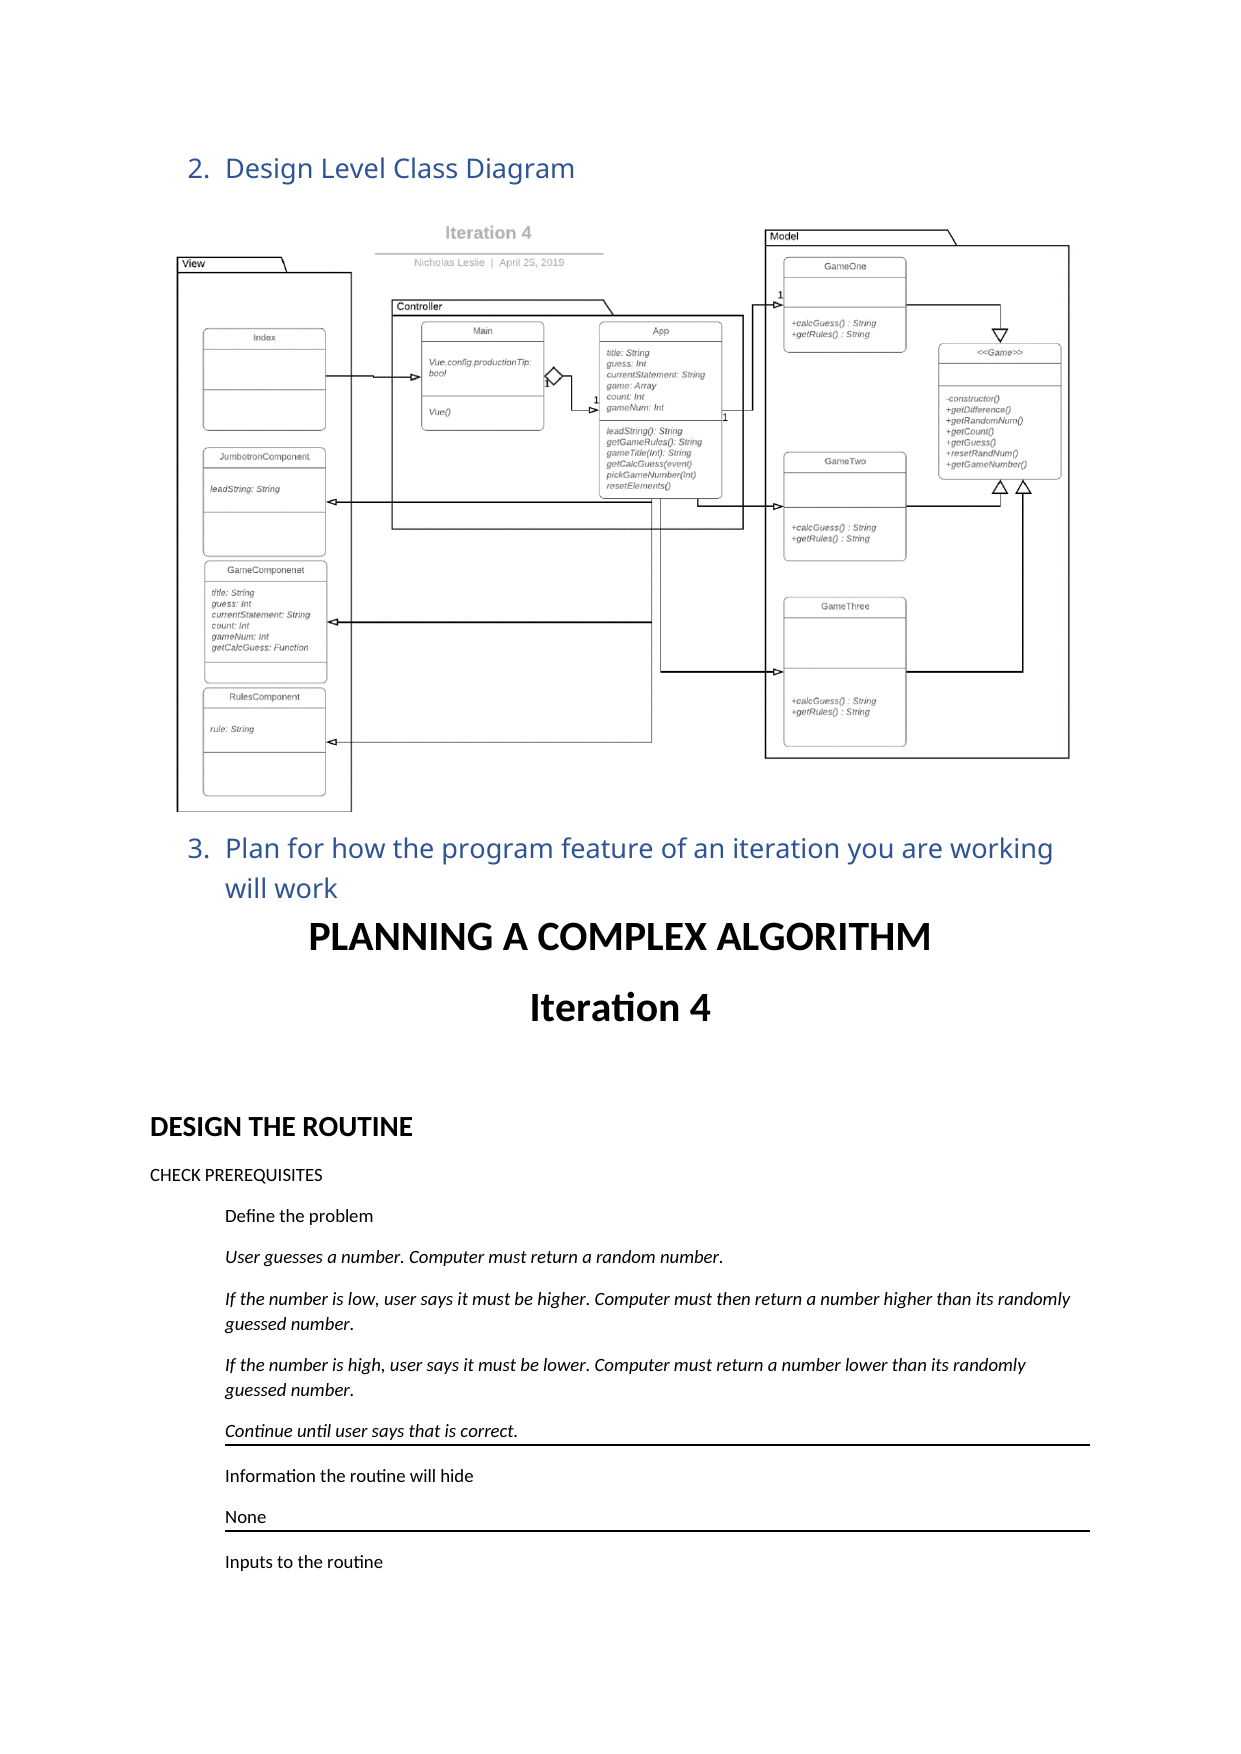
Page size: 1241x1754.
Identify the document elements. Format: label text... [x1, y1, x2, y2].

text CHECK PREREQUISITES [150, 1163, 1090, 1186]
text Define the problem [150, 1204, 1090, 1227]
text PLANNING A COMPLEX ALGORITHM [150, 909, 1090, 960]
text Iteration 4 [150, 981, 1090, 1032]
subtitle Design Level Class Diagram [187, 150, 1090, 187]
text Information the routine will hide [150, 1464, 1090, 1487]
text User guesses a number. Computer must return a random number. [225, 1246, 1090, 1268]
text DESIGN THE ROUTINE [150, 1108, 1090, 1143]
text Inputs to the routine [150, 1550, 1090, 1573]
picture [150, 189, 1091, 812]
subtitle Plan for how the program feature of an iteration you are working will work [187, 830, 1090, 907]
text None [225, 1505, 1090, 1530]
text Continue until user says that is correct. [225, 1419, 1090, 1444]
text If the number is high, user says it must be lower. Computer must return a number lower than its randomly guessed number. [225, 1353, 1090, 1401]
text If the number is low, user says it must be higher. Computer must then return a number higher than its randomly guessed number. [225, 1287, 1090, 1334]
